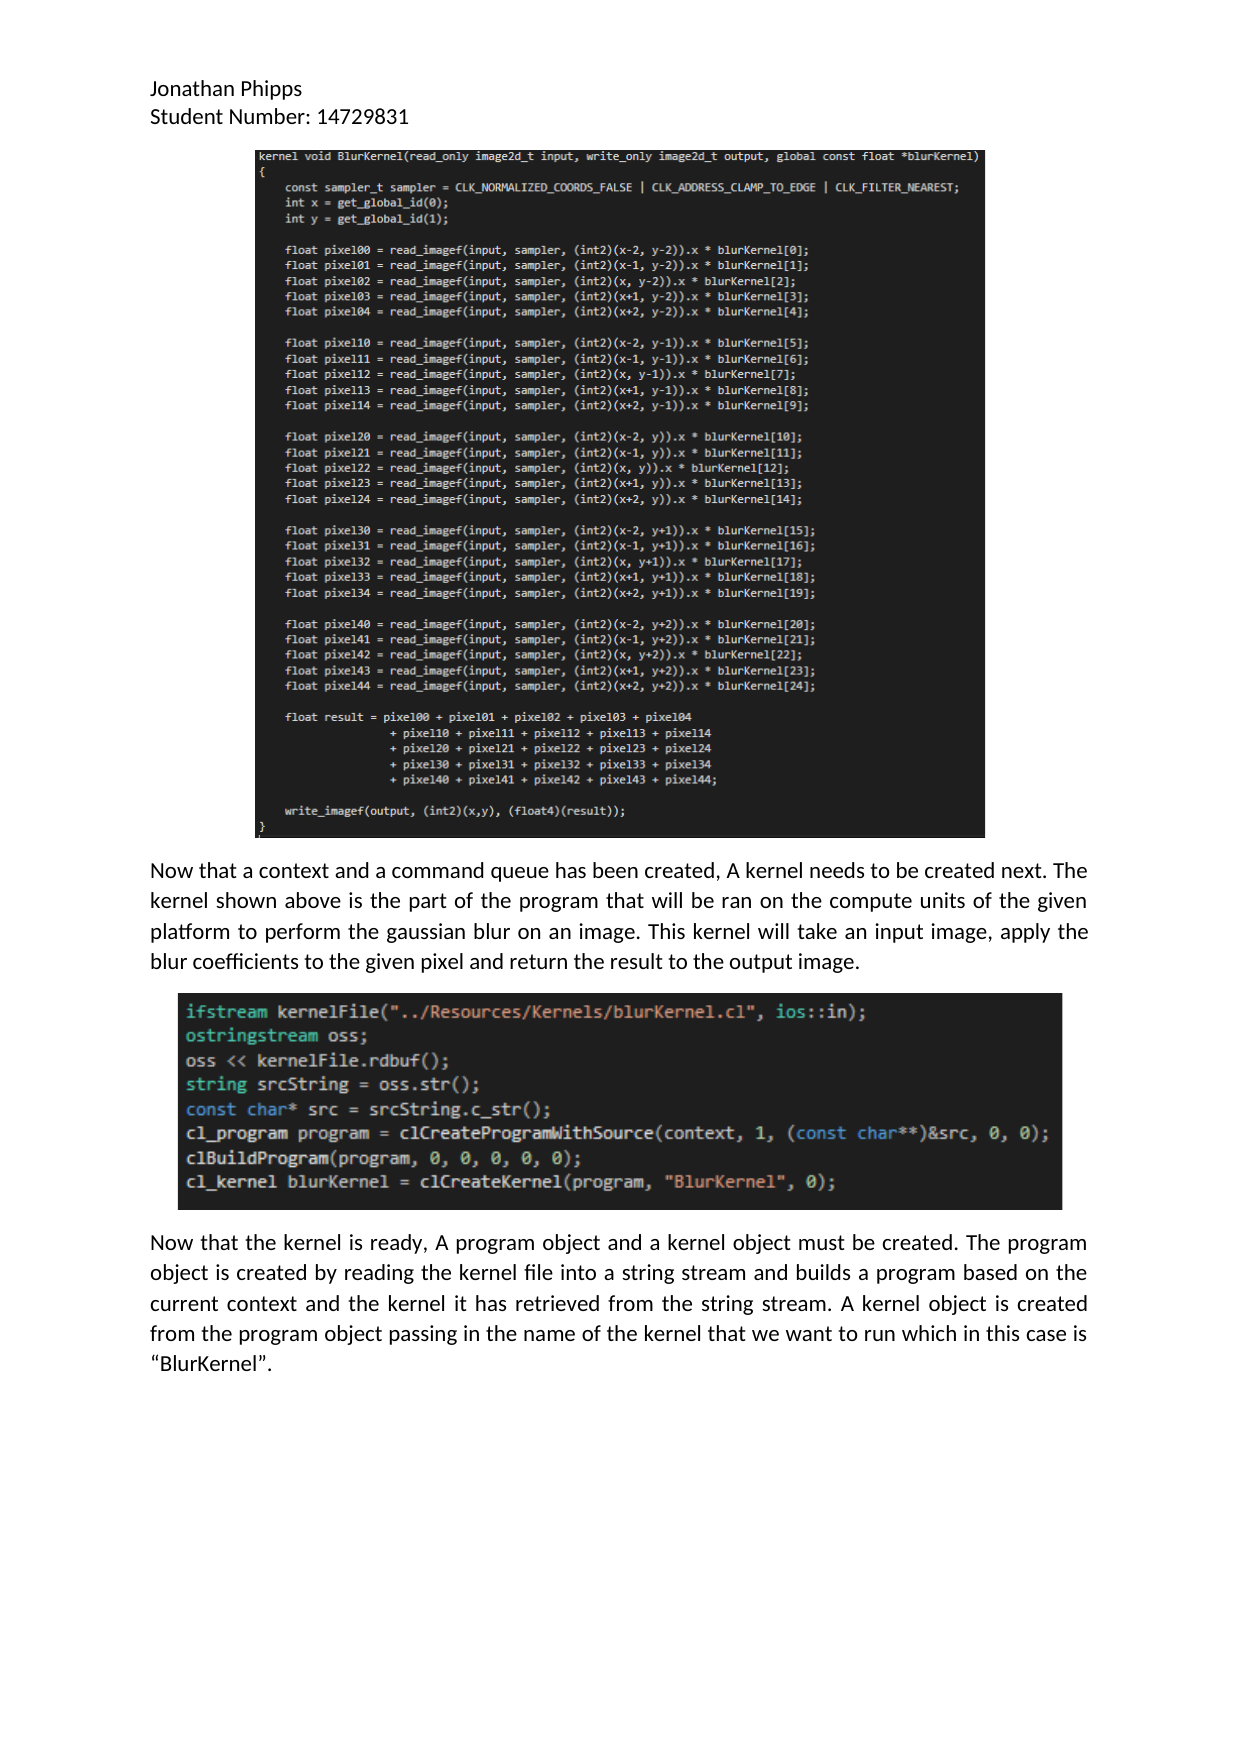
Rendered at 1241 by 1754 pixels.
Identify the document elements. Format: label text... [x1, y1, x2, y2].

picture [255, 150, 986, 838]
picture [177, 993, 1063, 1210]
text Now that a context and a command queue has been created, A kernel needs to be created next. The kernel shown above is the part of the program that will be ran on the compute units of the given platform to perform the gaussian blur on an image. This kernel will take an input image, apply the blur coefficients to the given pixel and return the result to the output image. [150, 856, 1090, 975]
text Now that the kernel is ready, A program object and a kernel object must be created. The program object is created by reading the kernel file into a string stream and builds a program based on the current context and the kernel it has retrieved from the string stream. A kernel object is created from the program object passing in the name of the kernel that we want to run which in this case is “BlurKernel”. [150, 1228, 1090, 1377]
